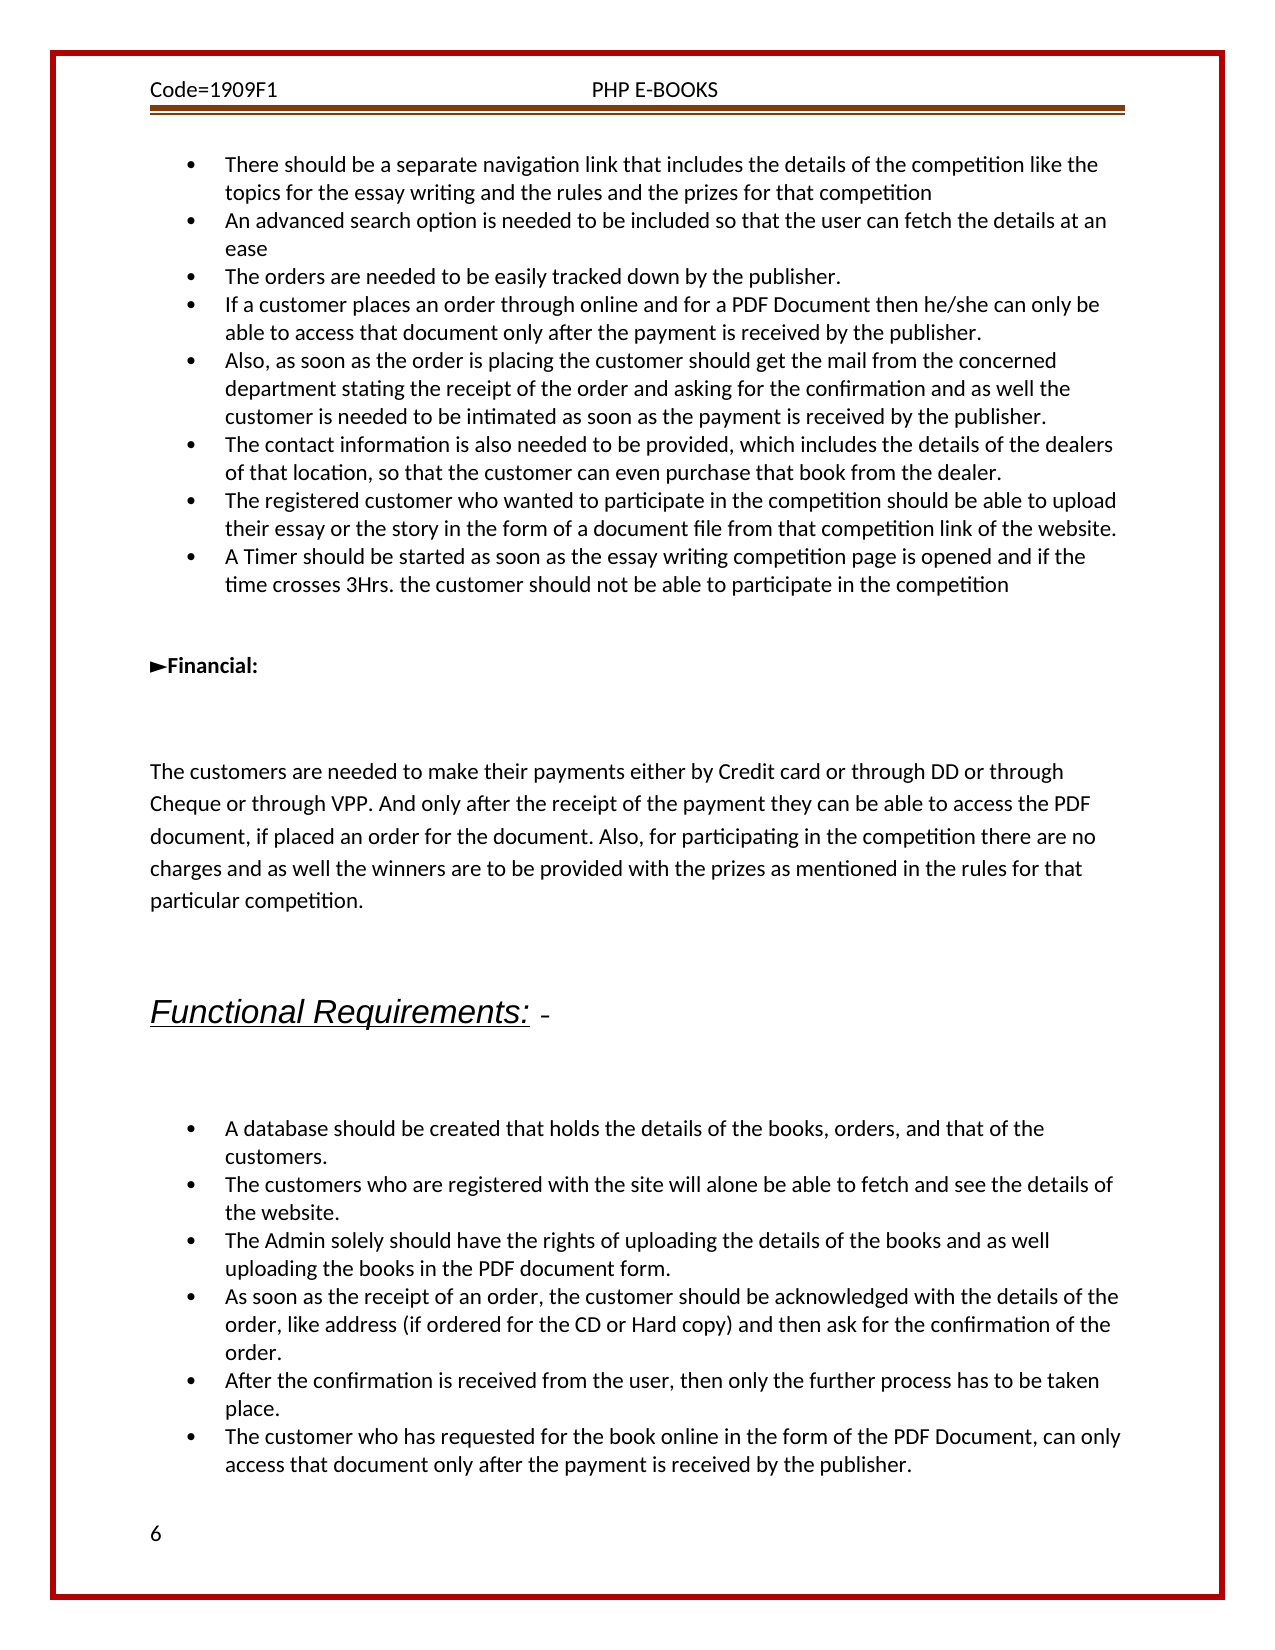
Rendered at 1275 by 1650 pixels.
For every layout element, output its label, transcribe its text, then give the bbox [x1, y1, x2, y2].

list A database should be created that holds the details of the books, orders, and that of the customers. [187, 1114, 1125, 1170]
list The orders are needed to be easily tracked down by the publisher. [187, 262, 1125, 290]
list The customer who has requested for the book online in the form of the PDF Document, can only access that document only after the payment is received by the publisher. [187, 1422, 1125, 1478]
list The contact information is also needed to be provided, which includes the details of the dealers of that location, so that the customer can even purchase that book from the dealer. [187, 430, 1125, 486]
list Also, as soon as the order is placing the customer should get the mail from the concerned department stating the receipt of the order and asking for the confirmation and as well the customer is needed to be intimated as soon as the payment is received by the publisher. [187, 346, 1125, 430]
list There should be a separate navigation link that includes the details of the competition like the topics for the essay writing and the rules and the prizes for that competition [187, 150, 1125, 206]
list The registered customer who wanted to participate in the competition should be able to upload their essay or the story in the form of a document file from that competition link of the website. [187, 486, 1125, 542]
list After the confirmation is received from the user, then only the further process has to be taken place. [187, 1366, 1125, 1422]
list If a customer places an order through online and for a PDF Document then he/she can only be able to access that document only after the payment is received by the publisher. [187, 290, 1125, 346]
list An advanced search option is needed to be included so that the user can fetch the details at an ease [187, 206, 1125, 262]
list As soon as the receipt of an order, the customer should be acknowledged with the details of the order, like address (if ordered for the CD or Hard copy) and then ask for the confirmation of the order. [187, 1282, 1125, 1366]
list A Timer should be started as soon as the essay writing competition page is opened and if the time crosses 3Hrs. the customer should not be able to participate in the competition [187, 542, 1125, 598]
text Functional Requirements: – [150, 992, 1125, 1031]
text ►Financial: [150, 651, 1125, 679]
list The customers who are registered with the site will alone be able to fetch and see the details of the website. [187, 1170, 1125, 1226]
list The Admin solely should have the rights of uploading the details of the books and as well uploading the books in the PDF document form. [187, 1226, 1125, 1282]
text The customers are needed to make their payments either by Credit card or through DD or through Cheque or through VPP. And only after the receipt of the payment they can be able to access the PDF document, if placed an order for the document. Also, for participating in the competition there are no charges and as well the winners are to be provided with the prizes as mentioned in the rules for that particular competition. [150, 757, 1125, 914]
